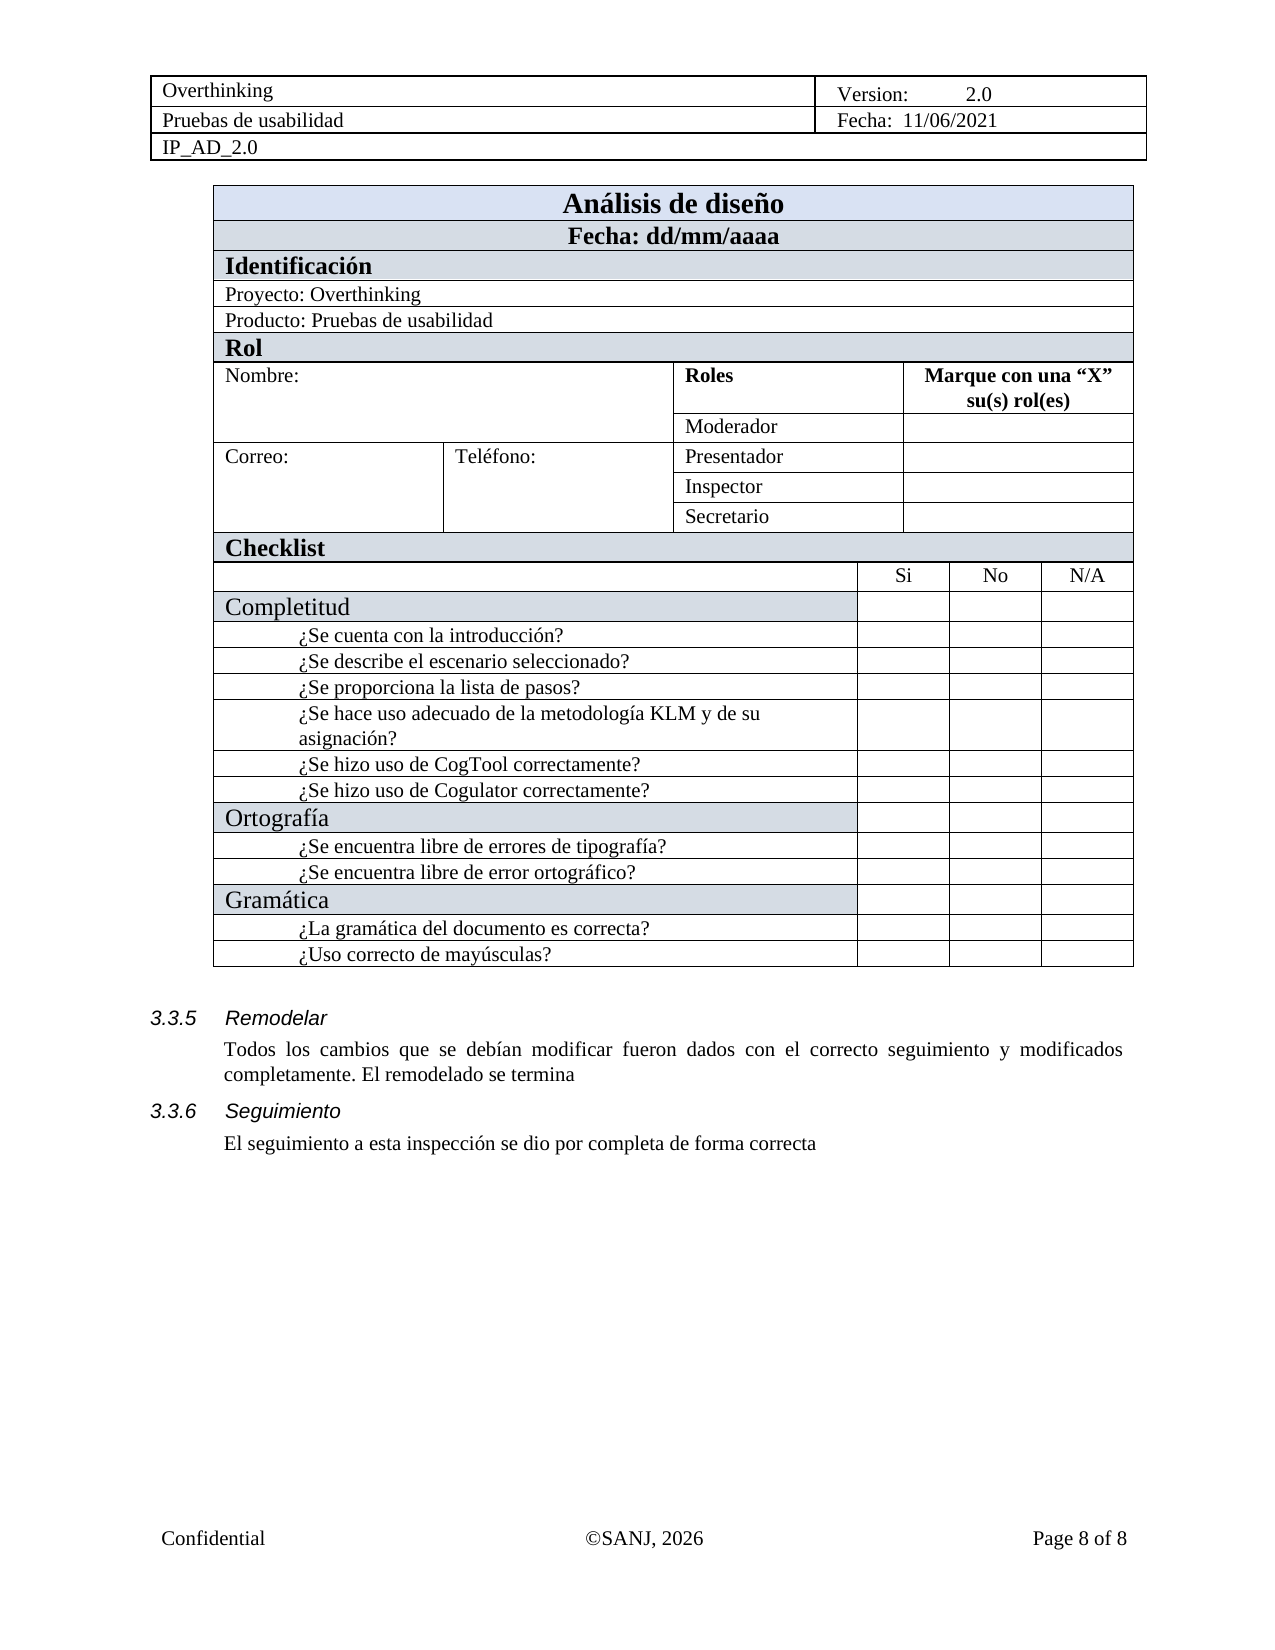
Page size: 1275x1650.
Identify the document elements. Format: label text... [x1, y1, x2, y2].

table_cell Secretario [674, 503, 903, 532]
table_cell Ortografía [214, 803, 857, 832]
table_cell [214, 563, 857, 591]
table_cell [904, 443, 1133, 472]
table_cell [950, 751, 1041, 776]
table_cell [1042, 648, 1133, 673]
table_cell ¿Se proporciona la lista de pasos? [214, 674, 857, 699]
table_cell [858, 648, 949, 673]
table_cell Checklist [214, 533, 1133, 561]
table_cell [858, 941, 949, 966]
table_cell ¿Se hace uso adecuado de la metodología KLM y de su asignación? [214, 700, 857, 750]
table_cell [858, 777, 949, 802]
table_cell [858, 833, 949, 858]
table_cell ¿La gramática del documento es correcta? [214, 915, 857, 940]
table_cell [950, 622, 1041, 647]
table_cell [1042, 592, 1133, 621]
table_cell Presentador [674, 443, 903, 472]
table_cell [950, 700, 1041, 750]
table_cell ¿Se encuentra libre de errores de tipografía? [214, 833, 857, 858]
table_cell [1042, 885, 1133, 914]
table_cell [1042, 859, 1133, 884]
table_cell ¿Se hizo uso de Cogulator correctamente? [214, 777, 857, 802]
table_cell ¿Se cuenta con la introducción? [214, 622, 857, 647]
table_cell [950, 777, 1041, 802]
table_cell [950, 859, 1041, 884]
table_cell [858, 751, 949, 776]
table_cell [904, 503, 1133, 532]
table_cell [950, 803, 1041, 832]
table_cell Completitud [214, 592, 857, 621]
text El seguimiento a esta inspección se dio por completa de forma correcta [224, 1129, 1125, 1154]
table_cell Rol [214, 333, 1133, 361]
table_cell [1042, 700, 1133, 750]
table_cell Proyecto: Overthinking [214, 281, 1133, 306]
table_cell [1042, 777, 1133, 802]
table_cell [1042, 833, 1133, 858]
table_cell [858, 592, 949, 621]
table_cell ¿Se describe el escenario seleccionado? [214, 648, 857, 673]
table_cell [950, 915, 1041, 940]
table_cell No [950, 563, 1041, 591]
table_cell ¿Se hizo uso de CogTool correctamente? [214, 751, 857, 776]
table_cell [950, 941, 1041, 966]
subtitle Seguimiento [150, 1098, 1125, 1123]
table_cell N/A [1042, 563, 1133, 591]
table_cell Inspector [674, 473, 903, 502]
table_cell [1042, 622, 1133, 647]
table_cell Gramática [214, 885, 857, 914]
table_cell Moderador [674, 414, 903, 442]
table_cell [950, 592, 1041, 621]
table_cell [950, 833, 1041, 858]
table_cell [904, 414, 1133, 442]
table_cell Teléfono: [444, 443, 673, 532]
table_cell Correo: [214, 443, 443, 532]
table_cell Marque con una “X” su(s) rol(es) [904, 363, 1133, 412]
table_cell [858, 859, 949, 884]
table_cell [858, 674, 949, 699]
table_cell Nombre: [214, 363, 673, 442]
table_cell [858, 803, 949, 832]
table_cell Producto: Pruebas de usabilidad [214, 307, 1133, 332]
table_cell Fecha: dd/mm/aaaa [214, 221, 1133, 250]
table_cell Identificación [214, 251, 1133, 279]
table_cell [950, 674, 1041, 699]
text Todos los cambios que se debían modificar fueron dados con el correcto seguimiento y modificados completamente. El remodelado se termina [224, 1036, 1125, 1086]
table_cell [858, 885, 949, 914]
table_cell [950, 648, 1041, 673]
table_header Análisis de diseño [214, 186, 1133, 220]
table_cell ¿Se encuentra libre de error ortográfico? [214, 859, 857, 884]
table_cell [858, 622, 949, 647]
table_cell Si [858, 563, 949, 591]
table_cell [858, 700, 949, 750]
table_cell [1042, 751, 1133, 776]
table_cell [950, 885, 1041, 914]
table_cell [904, 473, 1133, 502]
subtitle Remodelar [150, 1004, 1125, 1029]
table_cell Roles [674, 363, 903, 412]
table_cell [1042, 803, 1133, 832]
table_cell [1042, 941, 1133, 966]
table_cell [1042, 674, 1133, 699]
table_cell ¿Uso correcto de mayúsculas? [214, 941, 857, 966]
table_cell [1042, 915, 1133, 940]
table_cell [858, 915, 949, 940]
